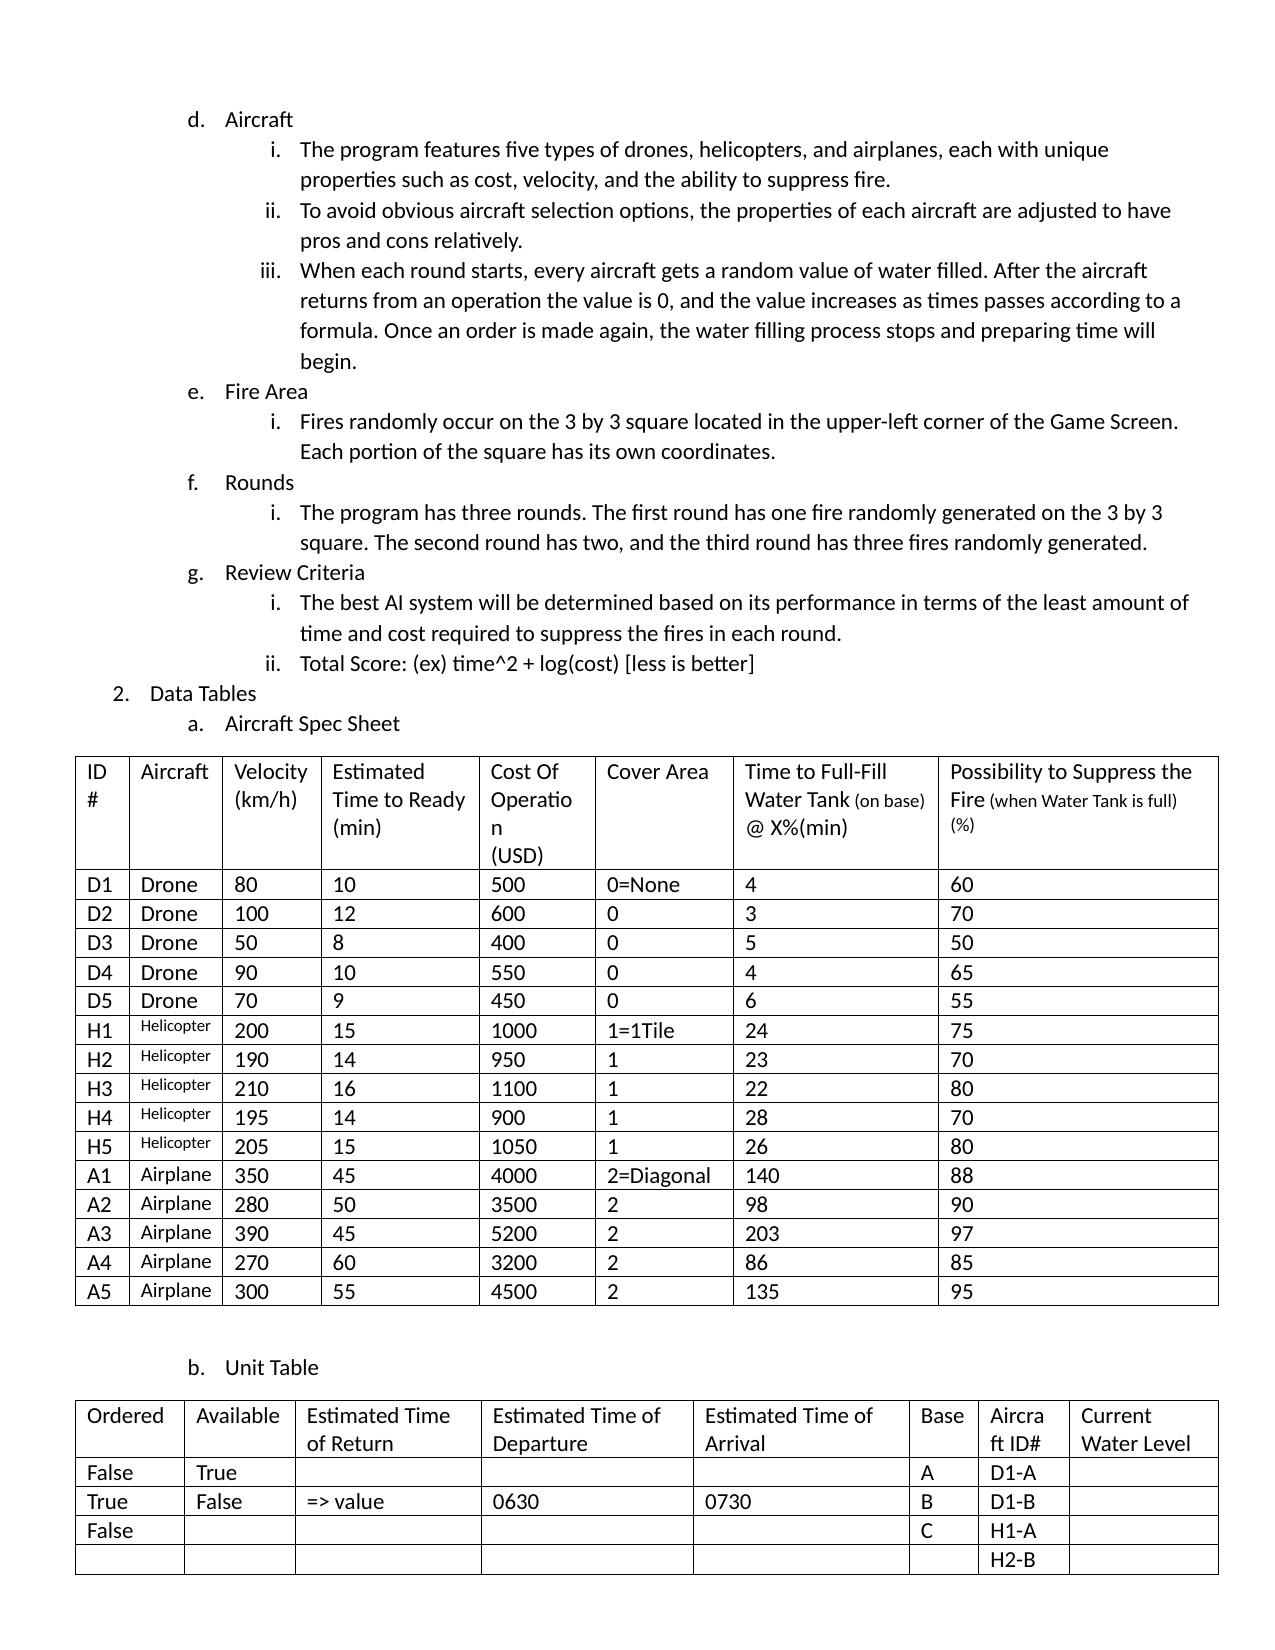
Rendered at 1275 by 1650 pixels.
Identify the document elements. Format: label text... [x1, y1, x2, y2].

table_cell 50 [223, 929, 321, 957]
table_cell Helicopter [130, 1016, 222, 1044]
table_cell D4 [76, 958, 129, 986]
table_cell [482, 1545, 693, 1573]
table_cell Helicopter [130, 1074, 222, 1102]
table_cell 65 [939, 958, 1218, 986]
table_cell 55 [939, 987, 1218, 1015]
table_cell 10 [322, 958, 479, 986]
list Unit Table [187, 1353, 1200, 1381]
table_header Estimated Time of Return [296, 1401, 481, 1457]
table_header Aircraft [130, 757, 222, 869]
table_cell Drone [130, 929, 222, 957]
list Fires randomly occur on the 3 by 3 square located in the upper-left corner of the Game Screen. Each portion of the square has its own coordinates. [281, 407, 1200, 466]
table_cell 15 [322, 1132, 479, 1160]
list Rounds [187, 468, 1200, 496]
table_cell [910, 1545, 978, 1573]
table_cell 26 [734, 1132, 938, 1160]
table_cell 80 [939, 1132, 1218, 1160]
table_cell A [910, 1458, 978, 1486]
list To avoid obvious aircraft selection options, the properties of each aircraft are adjusted to have pros and cons relatively. [281, 196, 1200, 254]
table_cell 55 [322, 1277, 479, 1305]
table_cell A3 [76, 1219, 129, 1247]
table_cell 9 [322, 987, 479, 1015]
table_cell 5 [734, 929, 938, 957]
table_cell H1-A [979, 1516, 1069, 1544]
table_cell 88 [939, 1161, 1218, 1189]
table_header Cost Of Operation (USD) [480, 757, 595, 869]
table_cell 350 [223, 1161, 321, 1189]
table_header Current Water Level [1070, 1401, 1218, 1457]
table_header Possibility to Suppress the Fire (when Water Tank is full) (%) [939, 757, 1218, 869]
table_cell 1 [596, 1103, 733, 1131]
table_cell H5 [76, 1132, 129, 1160]
table_cell 1100 [480, 1074, 595, 1102]
table_cell 60 [939, 870, 1218, 898]
list The best AI system will be determined based on its performance in terms of the least amount of time and cost required to suppress the fires in each round. [281, 588, 1200, 647]
table_cell 200 [223, 1016, 321, 1044]
table_cell [1070, 1487, 1218, 1515]
table_cell 2 [596, 1248, 733, 1276]
table_cell [185, 1516, 295, 1544]
table_cell A4 [76, 1248, 129, 1276]
table_cell 50 [322, 1190, 479, 1218]
table_cell D5 [76, 987, 129, 1015]
table_cell 75 [939, 1016, 1218, 1044]
table_cell [76, 1545, 184, 1573]
table_cell 90 [939, 1190, 1218, 1218]
table_cell True [76, 1487, 184, 1515]
table_cell H2-B [979, 1545, 1069, 1573]
table_cell 205 [223, 1132, 321, 1160]
list Review Criteria [187, 558, 1200, 586]
table_cell A2 [76, 1190, 129, 1218]
table_cell Drone [130, 870, 222, 898]
table_cell False [185, 1487, 295, 1515]
table_cell A5 [76, 1277, 129, 1305]
table_header Aircraft ID# [979, 1401, 1069, 1457]
table_cell 50 [939, 929, 1218, 957]
table_cell 70 [939, 900, 1218, 927]
table_cell 14 [322, 1103, 479, 1131]
table_cell A1 [76, 1161, 129, 1189]
table_header Available [185, 1401, 295, 1457]
table_cell 4 [734, 870, 938, 898]
table_cell Drone [130, 958, 222, 986]
list Fire Area [187, 377, 1200, 405]
table_cell 4 [734, 958, 938, 986]
table_header Base [910, 1401, 978, 1457]
table_cell Airplane [130, 1277, 222, 1305]
table_cell [694, 1458, 909, 1486]
table_cell True [185, 1458, 295, 1486]
table_cell Airplane [130, 1219, 222, 1247]
table_header Ordered [76, 1401, 184, 1457]
table_cell 300 [223, 1277, 321, 1305]
table_cell 1 [596, 1132, 733, 1160]
table_cell 45 [322, 1161, 479, 1189]
table_cell 195 [223, 1103, 321, 1131]
table_cell [296, 1458, 481, 1486]
table_cell [1070, 1516, 1218, 1544]
table_cell False [76, 1516, 184, 1544]
table_cell 24 [734, 1016, 938, 1044]
table_cell 1050 [480, 1132, 595, 1160]
table_cell 0 [596, 987, 733, 1015]
table_cell [185, 1545, 295, 1573]
table_cell 500 [480, 870, 595, 898]
table_cell 15 [322, 1016, 479, 1044]
table_cell 0630 [482, 1487, 693, 1515]
table_cell 10 [322, 870, 479, 898]
table_cell False [76, 1458, 184, 1486]
list When each round starts, every aircraft gets a random value of water filled. After the aircraft returns from an operation the value is 0, and the value increases as times passes according to a formula. Once an order is made again, the water filling process stops and preparing time will begin. [281, 256, 1200, 375]
table_cell 3 [734, 900, 938, 927]
table_cell B [910, 1487, 978, 1515]
table_cell 80 [939, 1074, 1218, 1102]
table_cell 98 [734, 1190, 938, 1218]
table_header Cover Area [596, 757, 733, 869]
table_header Estimated Time to Ready (min) [322, 757, 479, 869]
table_cell H1 [76, 1016, 129, 1044]
table_cell 600 [480, 900, 595, 927]
table_cell 450 [480, 987, 595, 1015]
table_cell 95 [939, 1277, 1218, 1305]
table_cell 1000 [480, 1016, 595, 1044]
table_cell Helicopter [130, 1132, 222, 1160]
table_cell H3 [76, 1074, 129, 1102]
table_cell 90 [223, 958, 321, 986]
table_cell 3200 [480, 1248, 595, 1276]
list Aircraft Spec Sheet [187, 709, 1200, 737]
table_header Time to Full-Fill Water Tank (on base) @ X%(min) [734, 757, 938, 869]
table_cell D1-A [979, 1458, 1069, 1486]
table_cell 1 [596, 1074, 733, 1102]
table_cell Helicopter [130, 1045, 222, 1073]
table_cell [482, 1516, 693, 1544]
table_cell 97 [939, 1219, 1218, 1247]
table_cell 2 [596, 1219, 733, 1247]
table_cell Airplane [130, 1161, 222, 1189]
table_cell 4500 [480, 1277, 595, 1305]
table_cell 70 [939, 1045, 1218, 1073]
table_cell 28 [734, 1103, 938, 1131]
table_cell D1 [76, 870, 129, 898]
table_cell D3 [76, 929, 129, 957]
table_cell H4 [76, 1103, 129, 1131]
table_cell Drone [130, 900, 222, 927]
table_header Estimated Time of Arrival [694, 1401, 909, 1457]
table_cell 1 [596, 1045, 733, 1073]
table_cell 950 [480, 1045, 595, 1073]
table_cell 0 [596, 900, 733, 927]
table_cell 550 [480, 958, 595, 986]
table_cell 85 [939, 1248, 1218, 1276]
table_cell Airplane [130, 1190, 222, 1218]
table_cell Helicopter [130, 1103, 222, 1131]
table_cell 80 [223, 870, 321, 898]
table_cell 2 [596, 1277, 733, 1305]
table_cell 900 [480, 1103, 595, 1131]
table_cell 140 [734, 1161, 938, 1189]
table_cell 3500 [480, 1190, 595, 1218]
table_cell [1070, 1458, 1218, 1486]
table_cell 135 [734, 1277, 938, 1305]
table_cell 22 [734, 1074, 938, 1102]
table_cell 0=None [596, 870, 733, 898]
list Aircraft [187, 105, 1200, 133]
table_cell 45 [322, 1219, 479, 1247]
table_cell 0730 [694, 1487, 909, 1515]
table_cell 2=Diagonal [596, 1161, 733, 1189]
table_header Estimated Time of Departure [482, 1401, 693, 1457]
table_cell 12 [322, 900, 479, 927]
table_cell 2 [596, 1190, 733, 1218]
table_cell 100 [223, 900, 321, 927]
table_cell 280 [223, 1190, 321, 1218]
table_cell 0 [596, 929, 733, 957]
list The program features five types of drones, helicopters, and airplanes, each with unique properties such as cost, velocity, and the ability to suppress fire. [281, 135, 1200, 194]
table_cell [296, 1545, 481, 1573]
table_cell [1070, 1545, 1218, 1573]
table_cell 16 [322, 1074, 479, 1102]
table_header ID# [76, 757, 129, 869]
table_cell 6 [734, 987, 938, 1015]
table_cell [694, 1545, 909, 1573]
table_cell Drone [130, 987, 222, 1015]
table_cell 60 [322, 1248, 479, 1276]
table_cell 70 [223, 987, 321, 1015]
table_cell H2 [76, 1045, 129, 1073]
table_cell 390 [223, 1219, 321, 1247]
list The program has three rounds. The first round has one fire randomly generated on the 3 by 3 square. The second round has two, and the third round has three fires randomly generated. [281, 498, 1200, 556]
list Total Score: (ex) time^2 + log(cost) [less is better] [281, 649, 1200, 677]
table_cell 0 [596, 958, 733, 986]
table_cell [296, 1516, 481, 1544]
table_cell D1-B [979, 1487, 1069, 1515]
table_cell 190 [223, 1045, 321, 1073]
table_cell [694, 1516, 909, 1544]
table_cell => value [296, 1487, 481, 1515]
table_cell 270 [223, 1248, 321, 1276]
table_cell 1=1Tile [596, 1016, 733, 1044]
table_cell 400 [480, 929, 595, 957]
table_cell 86 [734, 1248, 938, 1276]
table_cell 14 [322, 1045, 479, 1073]
list Data Tables [112, 679, 1200, 707]
table_cell 5200 [480, 1219, 595, 1247]
table_cell C [910, 1516, 978, 1544]
table_cell 210 [223, 1074, 321, 1102]
table_cell 23 [734, 1045, 938, 1073]
table_cell 8 [322, 929, 479, 957]
table_cell Airplane [130, 1248, 222, 1276]
table_cell D2 [76, 900, 129, 927]
table_header Velocity (km/h) [223, 757, 321, 869]
table_cell [482, 1458, 693, 1486]
table_cell 203 [734, 1219, 938, 1247]
table_cell 70 [939, 1103, 1218, 1131]
table_cell 4000 [480, 1161, 595, 1189]
